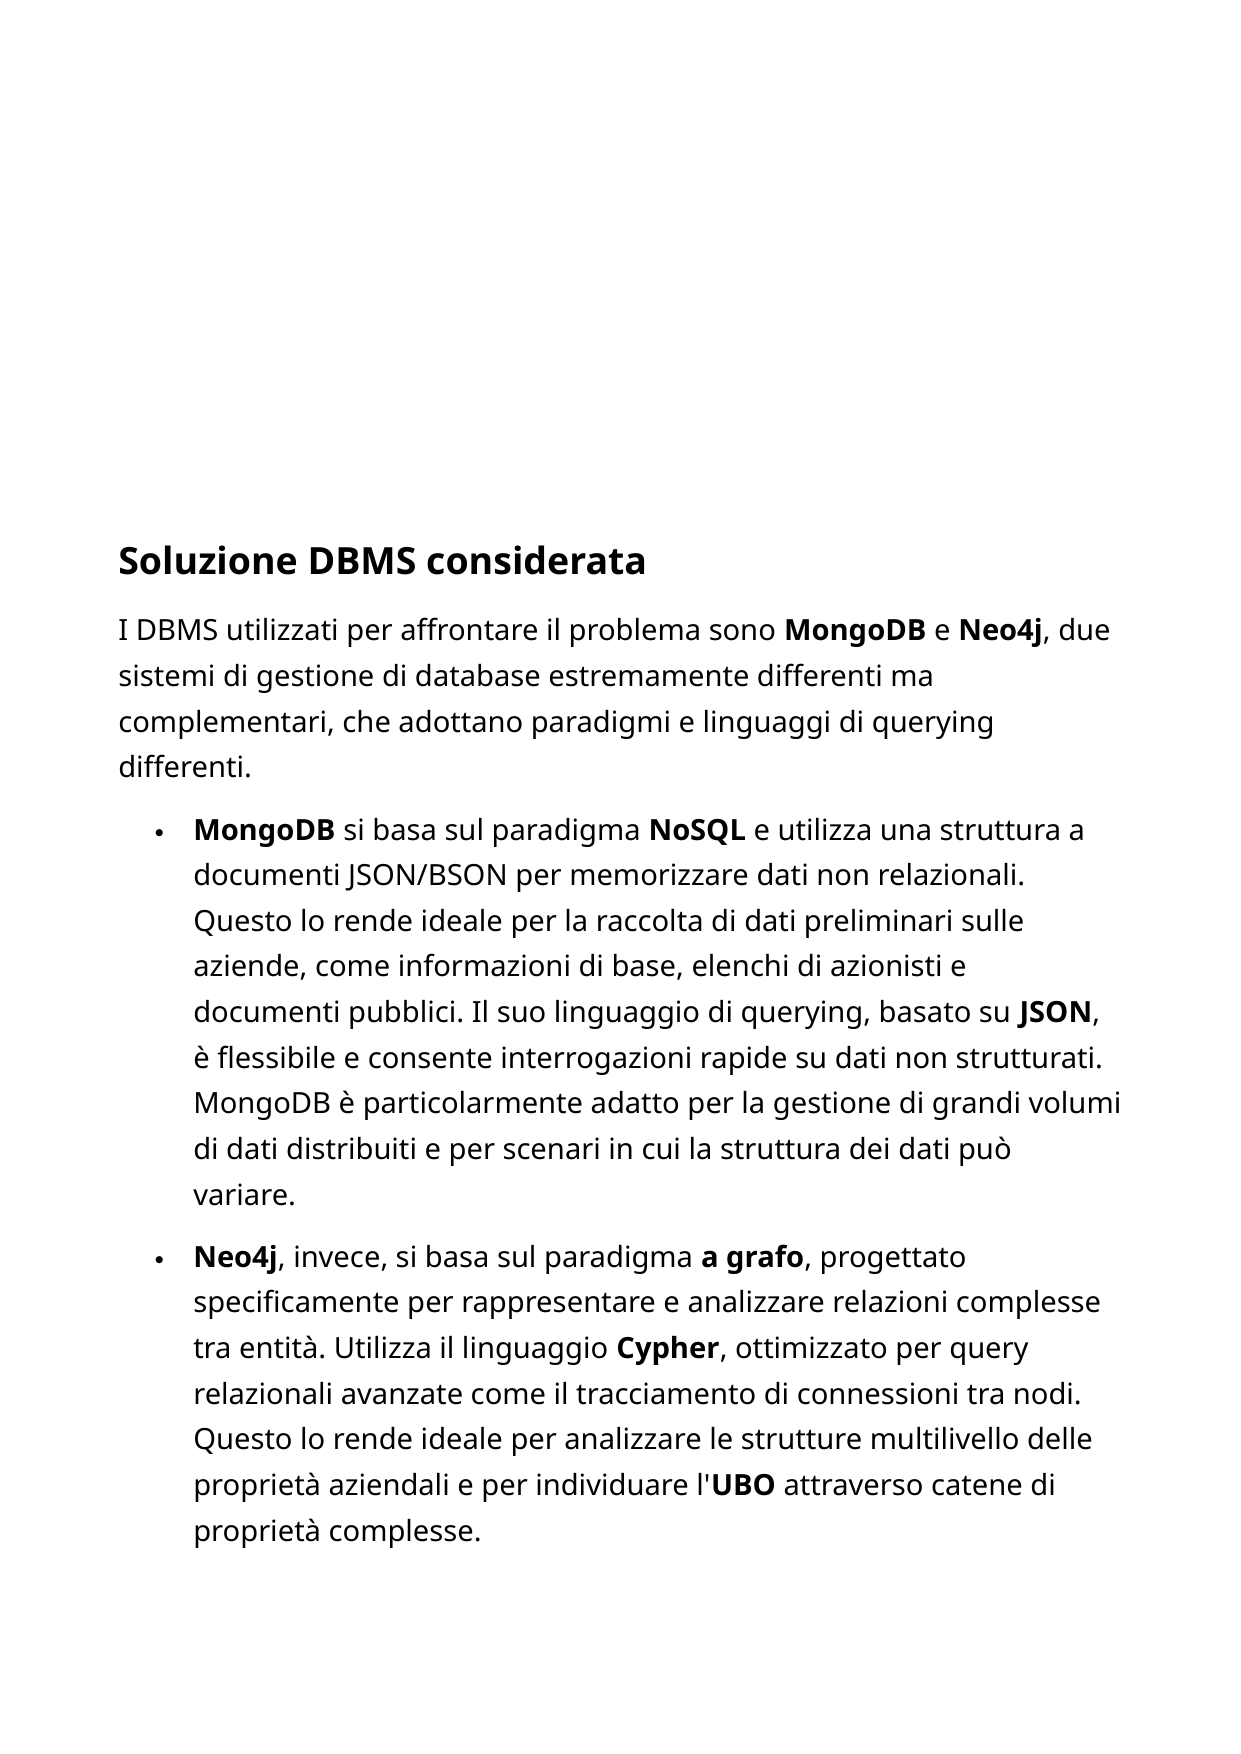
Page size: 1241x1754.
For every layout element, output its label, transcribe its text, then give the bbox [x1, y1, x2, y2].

list Neo4j, invece, si basa sul paradigma a grafo, progettato specificamente per rappresentare e analizzare relazioni complesse tra entità. Utilizza il linguaggio Cypher, ottimizzato per query relazionali avanzate come il tracciamento di connessioni tra nodi. Questo lo rende ideale per analizzare le strutture multilivello delle proprietà aziendali e per individuare l'UBO attraverso catene di proprietà complesse. [156, 1236, 1122, 1549]
text I DBMS utilizzati per affrontare il problema sono MongoDB e Neo4j, due sistemi di gestione di database estremamente differenti ma complementari, che adottano paradigmi e linguaggi di querying differenti. [118, 610, 1122, 786]
text Soluzione DBMS considerata [118, 534, 1122, 585]
list MongoDB si basa sul paradigma NoSQL e utilizza una struttura a documenti JSON/BSON per memorizzare dati non relazionali. Questo lo rende ideale per la raccolta di dati preliminari sulle aziende, come informazioni di base, elenchi di azionisti e documenti pubblici. Il suo linguaggio di querying, basato su JSON, è flessibile e consente interrogazioni rapide su dati non strutturati. MongoDB è particolarmente adatto per la gestione di grandi volumi di dati distribuiti e per scenari in cui la struttura dei dati può variare. [156, 809, 1122, 1213]
